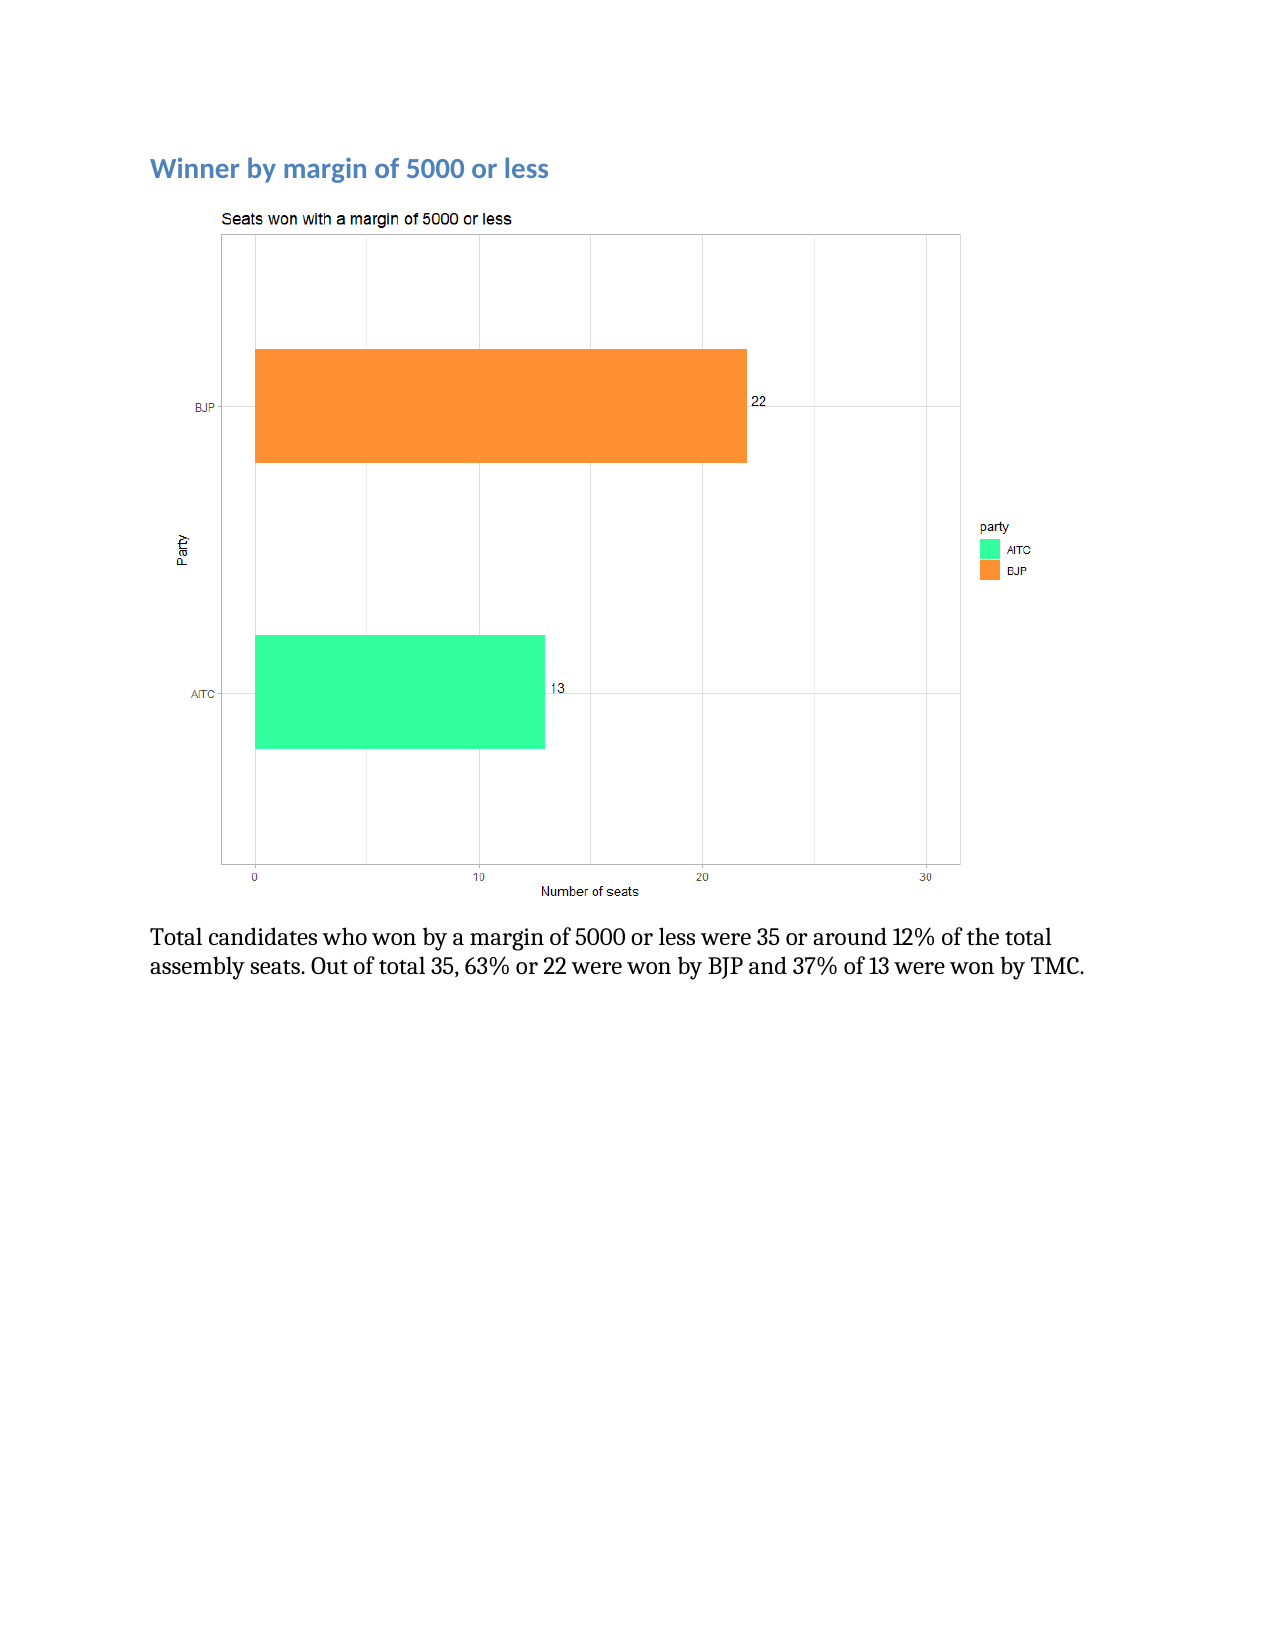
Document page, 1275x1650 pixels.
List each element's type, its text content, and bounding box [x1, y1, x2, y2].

picture [168, 204, 1044, 905]
text Total candidates who won by a margin of 5000 or less were 35 or around 12% of the total assembly seats. Out of total 35, 63% or 22 were won by BJP and 37% of 13 were won by TMC. [150, 923, 1125, 981]
subtitle Winner by margin of 5000 or less [150, 150, 1125, 186]
